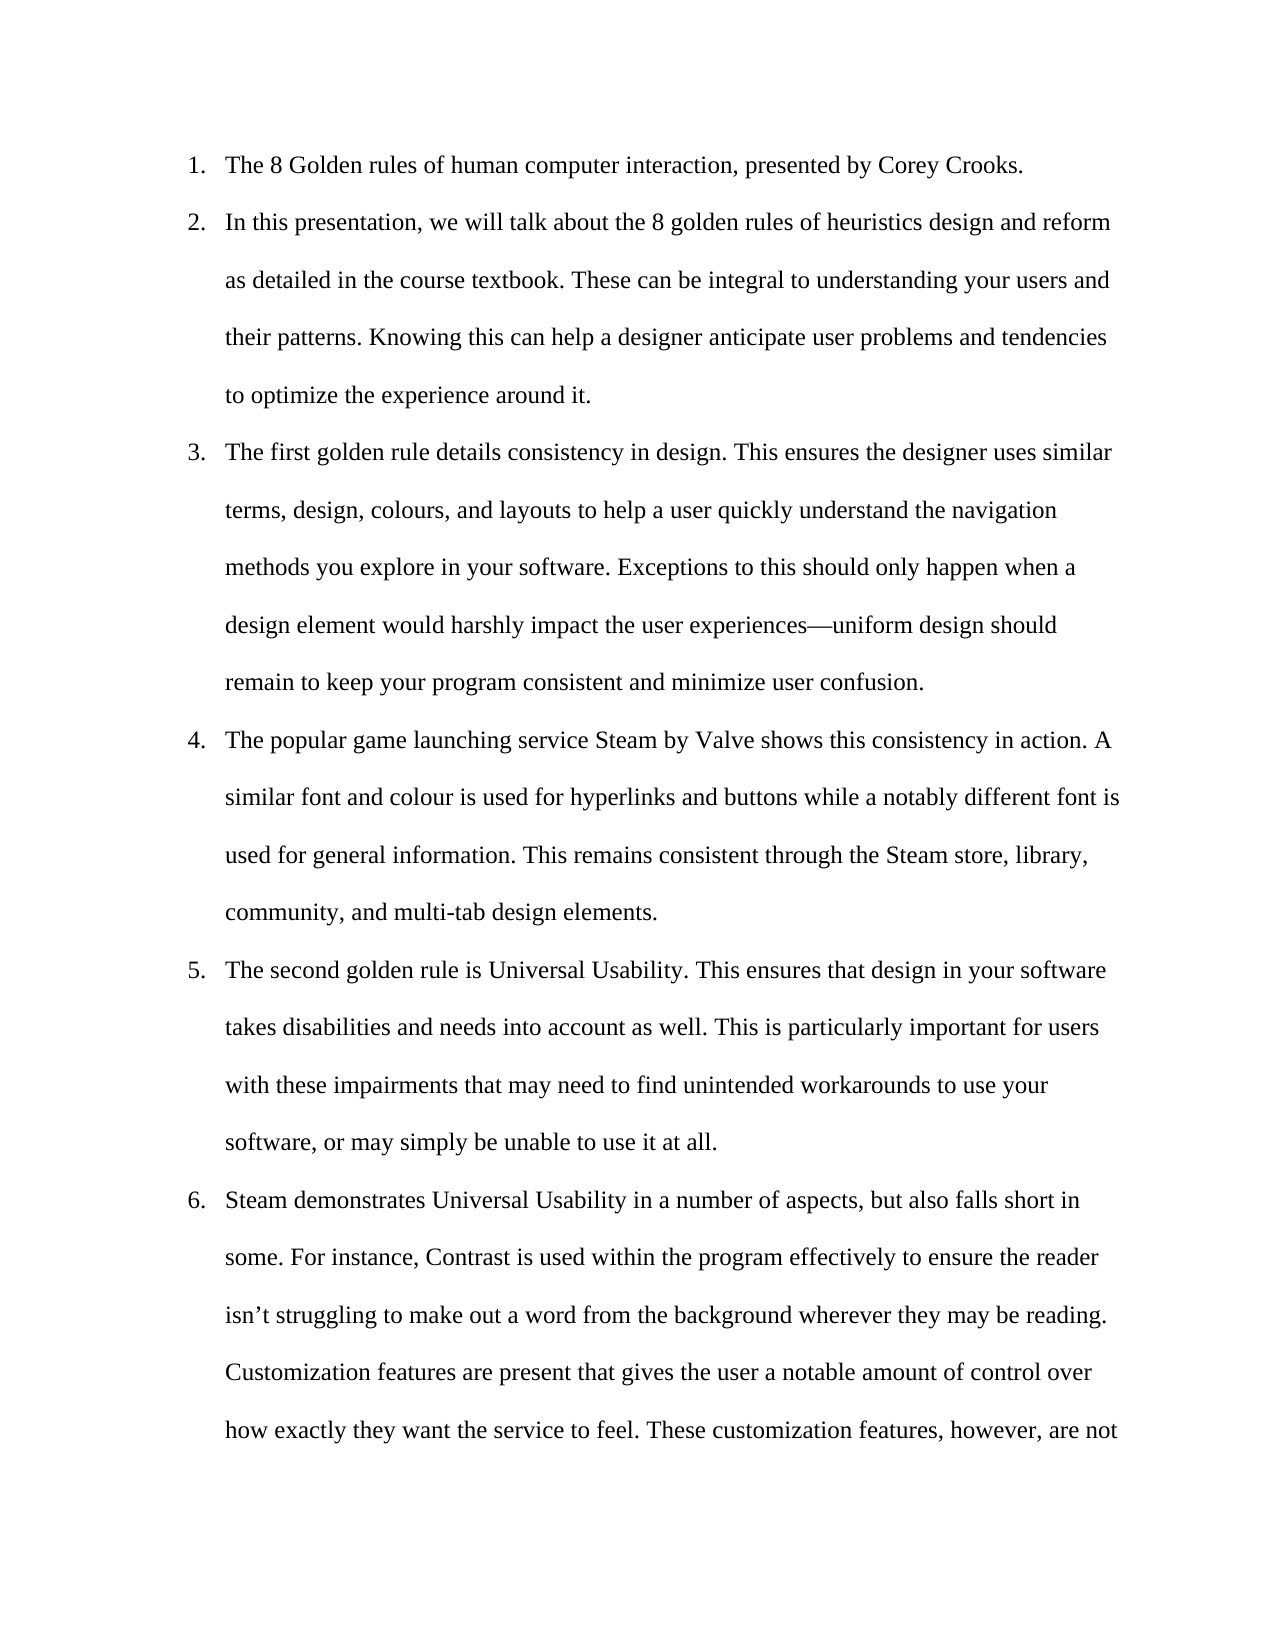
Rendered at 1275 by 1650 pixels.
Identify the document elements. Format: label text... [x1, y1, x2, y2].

list The 8 Golden rules of human computer interaction, presented by Corey Crooks. [187, 150, 1125, 179]
list The second golden rule is Universal Usability. This ensures that design in your software takes disabilities and needs into account as well. This is particularly important for users with these impairments that may need to find unintended workarounds to use your software, or may simply be unable to use it at all. [187, 955, 1125, 1156]
list In this presentation, we will talk about the 8 golden rules of heuristics design and reform as detailed in the course textbook. These can be integral to understanding your users and their patterns. Knowing this can help a designer anticipate user problems and tendencies to optimize the experience around it. [187, 207, 1125, 409]
list The popular game launching service Steam by Valve shows this consistency in action. A similar font and colour is used for hyperlinks and buttons while a notably different font is used for general information. This remains consistent through the Steam store, library, community, and multi-tab design elements. [187, 725, 1125, 926]
list The first golden rule details consistency in design. This ensures the designer uses similar terms, design, colours, and layouts to help a user quickly understand the navigation methods you explore in your software. Exceptions to this should only happen when a design element would harshly impact the user experiences—uniform design should remain to keep your program consistent and minimize user confusion. [187, 437, 1125, 696]
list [187, 1185, 1125, 1444]
